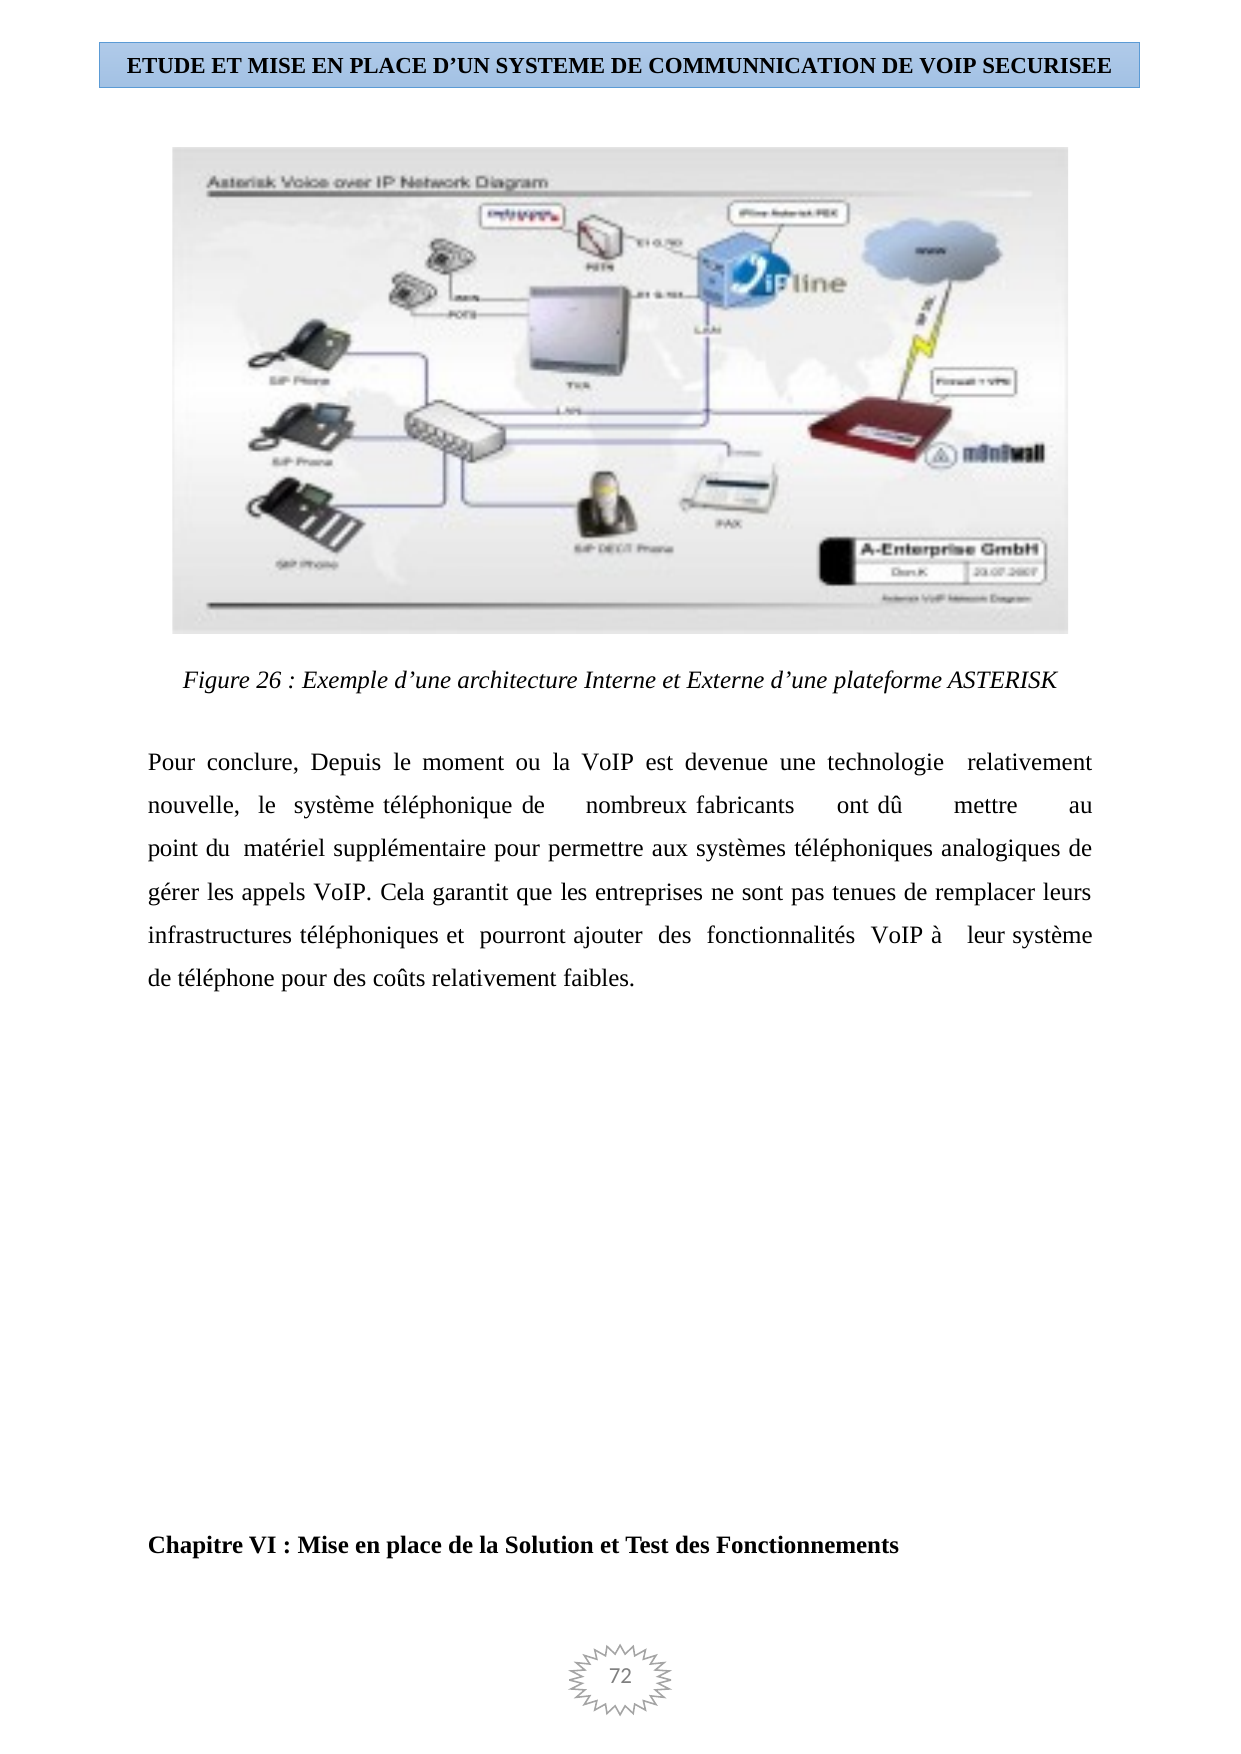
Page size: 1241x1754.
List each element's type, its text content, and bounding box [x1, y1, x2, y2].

text Pour conclure, Depuis le moment ou la VoIP est devenue une technologie relativement nouvelle, le système téléphonique de nombreux fabricants ont dû mettre au point du matériel supplémentaire pour permettre aux systèmes téléphoniques analogiques de gérer les appels VoIP. Cela garantit que les entreprises ne sont pas tenues de remplacer leurs infrastructures téléphoniques et pourront ajouter des fonctionnalités VoIP à leur système de téléphone pour des coûts relativement faibles. [148, 747, 1093, 992]
picture [172, 147, 1069, 634]
subtitle Chapitre VI : Mise en place de la Solution et Test des Fonctionnements [148, 1530, 1093, 1559]
